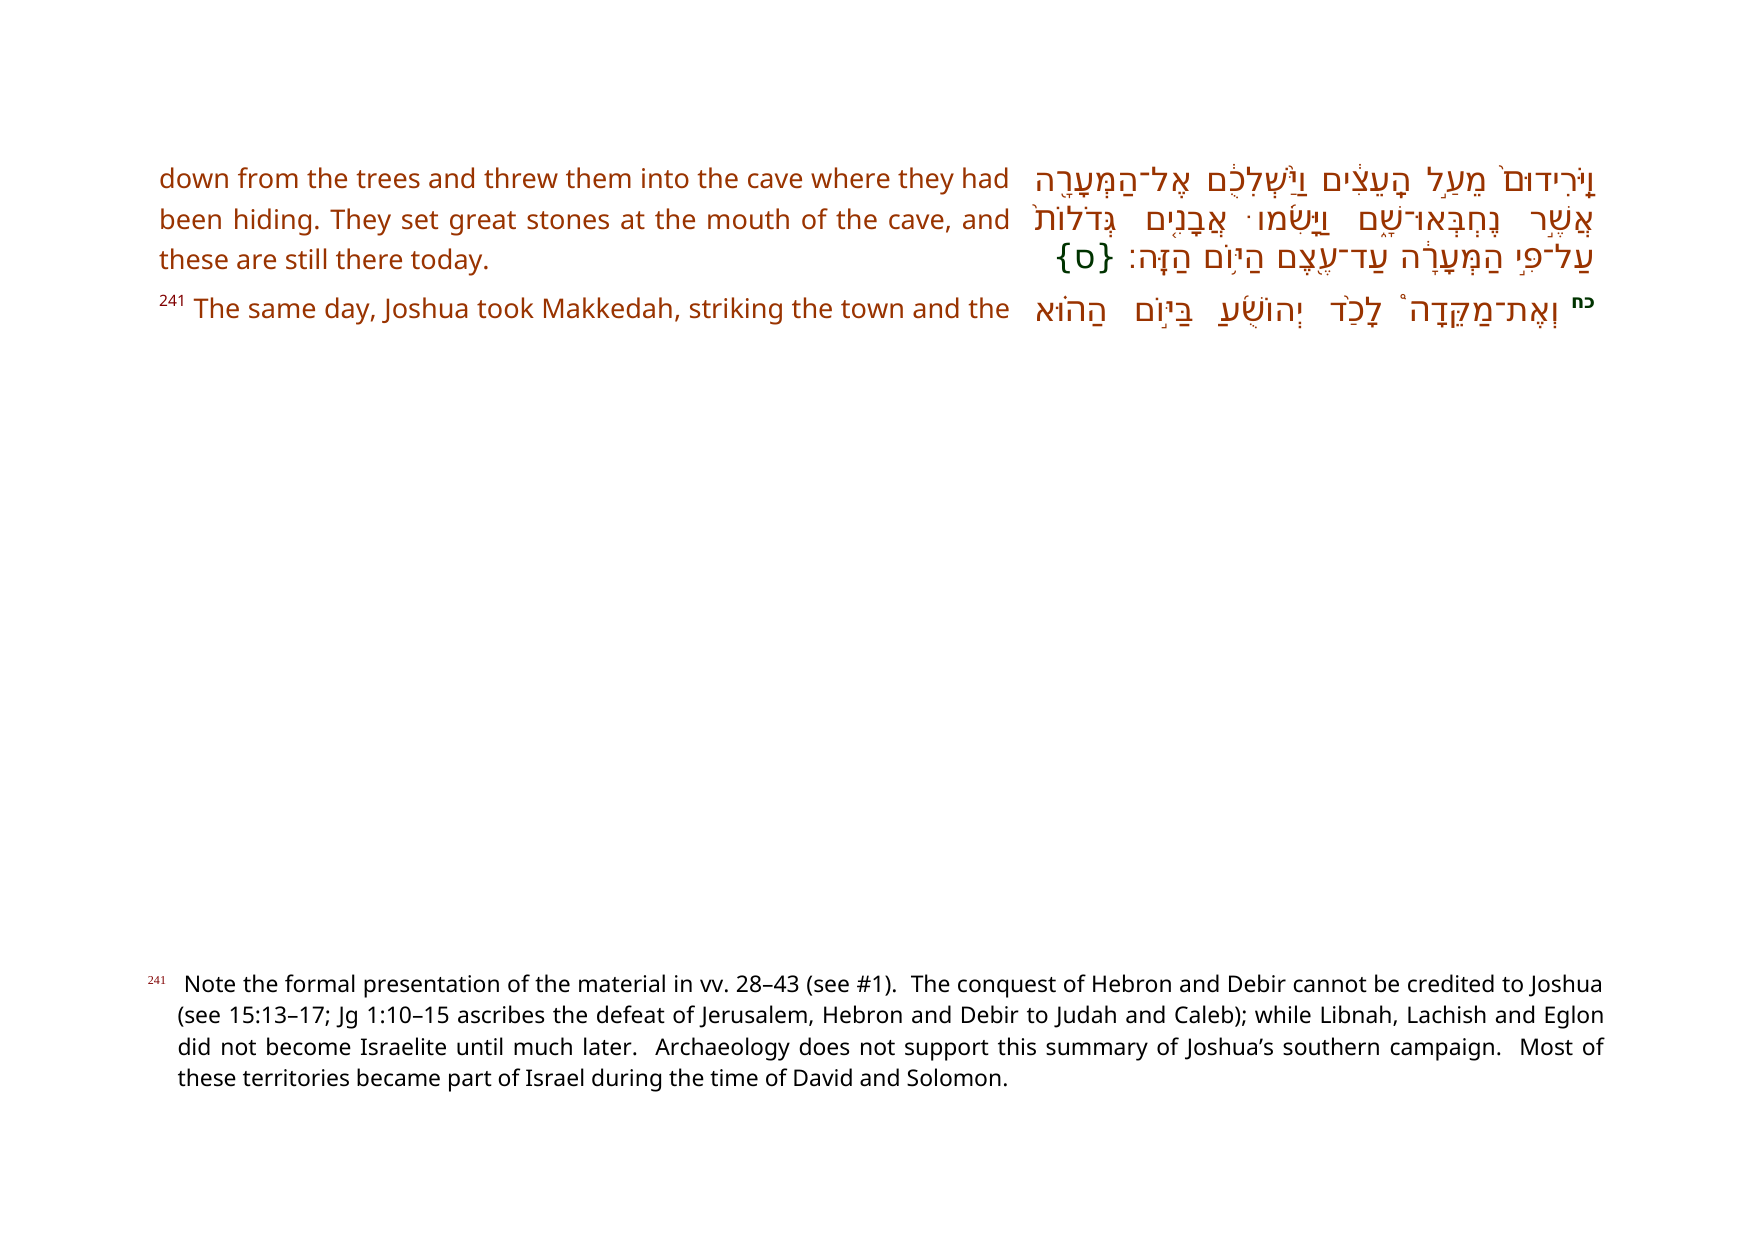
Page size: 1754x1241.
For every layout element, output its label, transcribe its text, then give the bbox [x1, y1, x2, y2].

table_cell כז וַיְהִ֞י לְעֵ֣ת ׀ בּ֣וֹא הַשֶּׁ֗מֶשׁ צִוָּ֤ה יְהוֹשֻׁ֨עַ֙ וַיֹּֽרִידוּם֙ מֵעַ֣ל הָֽעֵצִ֔ים וַיַּ֨שְׁלִכֻ֔ם אֶל־הַמְּעָרָ֖ה אֲשֶׁ֣ר נֶחְבְּאוּ־שָׁ֑ם וַיָּשִׂ֜מוּ אֲבָנִ֤ים גְּדֹלוֹת֙ עַל־פִּ֣י הַמְּעָרָ֔ה עַד־עֶ֖צֶם הַיּ֥וֹם הַזֶּֽה׃ {ס} [1023, 148, 1606, 278]
table_cell At the hour of sunset, Joshua gave his order; they took them down from the trees and threw them into the cave where they had been hiding. They set great stones at the mouth of the cave, and these are still there today. [148, 148, 1023, 278]
table_cell The same day, Joshua took Makkedah, striking the town and the king with the edge of the sword; he delivered them over to the ban, with every living creature there, and let no one escape; and he treated the king of Makkedah as he had treated the king of Jericho. [148, 278, 1023, 329]
table_cell כח וְאֶת־מַקֵּדָה֩ לָכַ֨ד יְהוֹשֻׁ֜עַ בַּיּ֣וֹם הַה֗וּא וַיַּכֶּ֣הָ לְפִי־חֶרֶב֮ וְאֶת־מַלְכָּהּ֒ הֶֽחֱרִ֣ם אוֹתָ֗ם וְאֶת־כָּל־הַנֶּ֨פֶשׁ֙ אֲשֶׁר־בָּ֔הּ לֹ֥א הִשְׁאִ֖יר שָׂרִ֑יד וַיַּ֨עַשׂ֙ לְמֶ֣לֶךְ מַקֵּדָ֔ה כַּֽאֲשֶׁ֥ר עָשָׂ֖ה לְמֶ֥לֶךְ יְרִיחֽוֹ׃ {ס} [1023, 278, 1606, 329]
